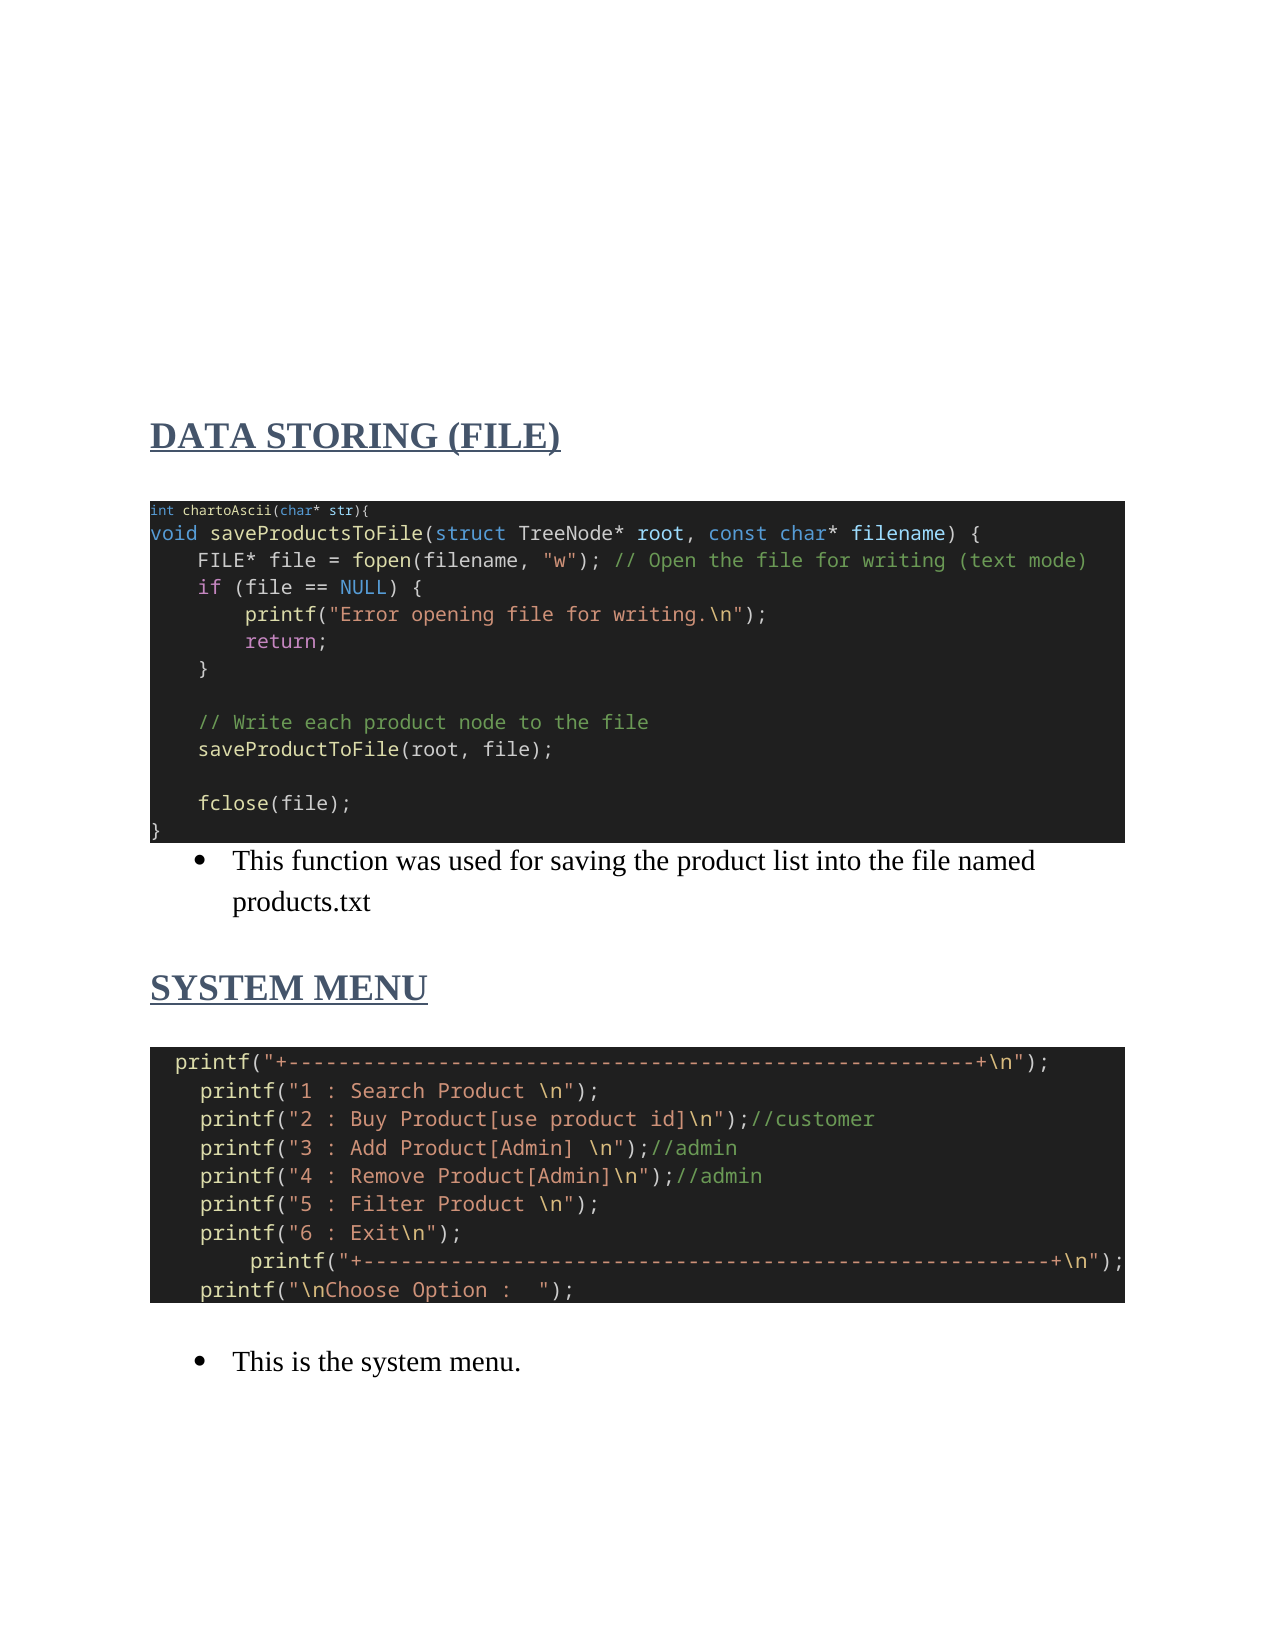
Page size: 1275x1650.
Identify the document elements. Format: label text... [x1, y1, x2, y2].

text DATA STORING (FILE) [150, 413, 1123, 456]
text } [150, 654, 1125, 681]
text printf("2 : Buy Product[use product id]\n");//customer [150, 1104, 1125, 1133]
list This is the system menu. [194, 1344, 1123, 1378]
text printf("\nChoose Option : "); [150, 1275, 1125, 1303]
text printf("Error opening file for writing.\n"); [150, 600, 1125, 627]
text return; [150, 627, 1125, 654]
text printf("3 : Add Product[Admin] \n");//admin [150, 1133, 1125, 1161]
text int chartoAscii(char* str){ [150, 501, 1125, 519]
text printf("1 : Search Product \n"); [150, 1076, 1125, 1104]
text printf("5 : Filter Product \n"); [150, 1189, 1125, 1218]
text printf("4 : Remove Product[Admin]\n");//admin [150, 1161, 1125, 1189]
text saveProductToFile(root, file); [150, 735, 1125, 762]
text fclose(file); [150, 789, 1125, 816]
text printf("+-------------------------------------------------------+\n"); [150, 1047, 1125, 1076]
text void saveProductsToFile(struct TreeNode* root, const char* filename) { [150, 519, 1125, 546]
text printf("+-------------------------------------------------------+\n"); [150, 1246, 1125, 1275]
text if (file == NULL) { [150, 573, 1125, 600]
text SYSTEM MENU [150, 965, 1123, 1008]
text FILE* file = fopen(filename, "w"); // Open the file for writing (text mode) [150, 546, 1125, 573]
list This function was used for saving the product list into the file named products.txt [194, 843, 1123, 917]
text } [150, 816, 1125, 843]
text // Write each product node to the file [150, 708, 1125, 735]
text printf("6 : Exit\n"); [150, 1218, 1125, 1246]
